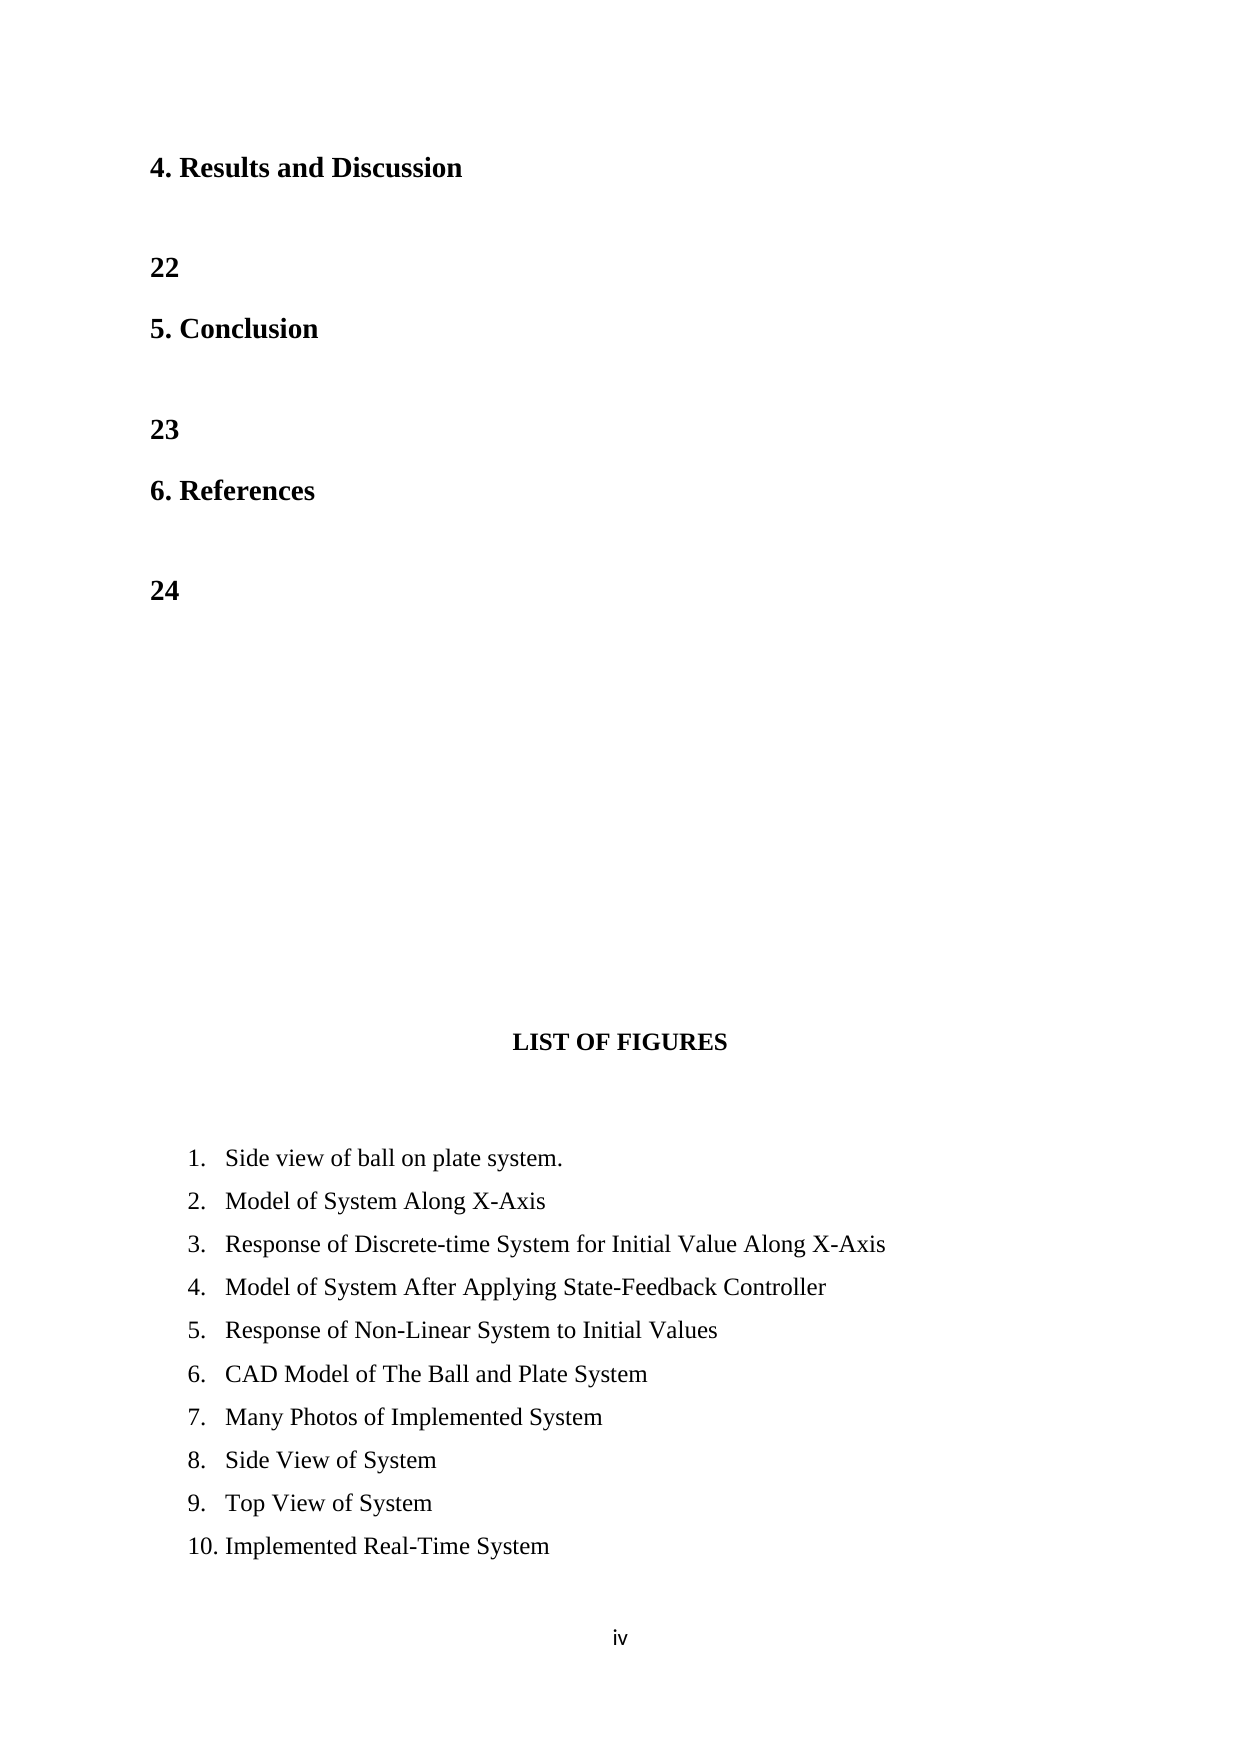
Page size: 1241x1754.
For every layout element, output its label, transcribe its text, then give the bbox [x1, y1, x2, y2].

list Response of Discrete-time System for Initial Value Along X-Axis [187, 1229, 942, 1258]
text LIST OF FIGURES [150, 1027, 1090, 1056]
list Many Photos of Implemented System [187, 1402, 942, 1431]
list Response of Non-Linear System to Initial Values [187, 1316, 942, 1344]
list CAD Model of The Ball and Plate System [187, 1359, 942, 1387]
list Model of System Along X-Axis [187, 1186, 942, 1215]
list Side view of ball on plate system. [187, 1143, 942, 1172]
list Top View of System [187, 1488, 942, 1517]
list Model of System After Applying State-Feedback Controller [187, 1272, 942, 1301]
list Implemented Real-Time System [187, 1531, 942, 1560]
list Side View of System [187, 1445, 942, 1474]
